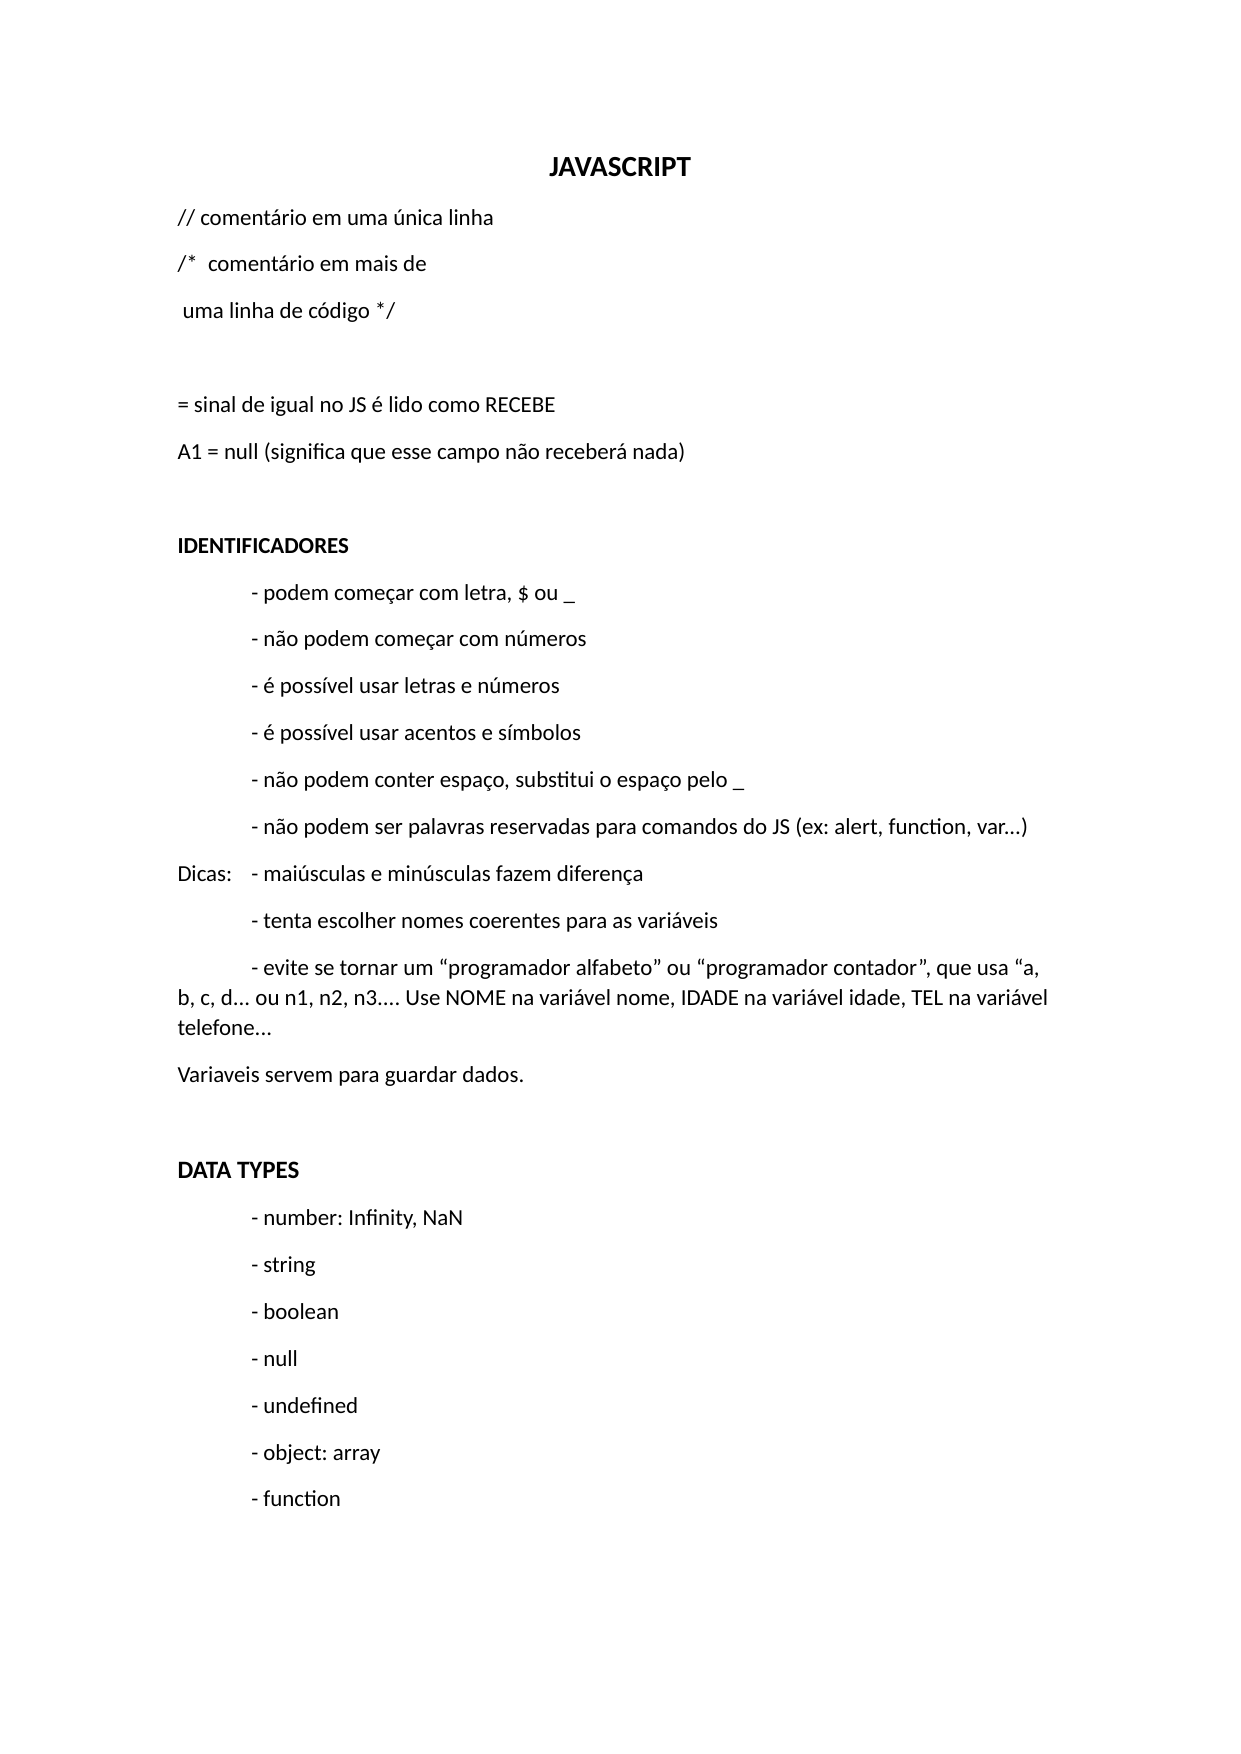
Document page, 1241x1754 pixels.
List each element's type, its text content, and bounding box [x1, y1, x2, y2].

text Dicas: - maiúsculas e minúsculas fazem diferença [177, 859, 1063, 887]
text Variaveis servem para guardar dados. [177, 1060, 1063, 1088]
text - number: Infinity, NaN [177, 1203, 1063, 1231]
text JAVASCRIPT [177, 148, 1063, 183]
text - object: array [177, 1438, 1063, 1466]
text uma linha de código */ [177, 296, 1063, 324]
text - é possível usar acentos e símbolos [177, 718, 1063, 746]
text IDENTIFICADORES [177, 531, 1063, 559]
text /* comentário em mais de [177, 249, 1063, 278]
text - function [177, 1484, 1063, 1513]
text A1 = null (significa que esse campo não receberá nada) [177, 437, 1063, 465]
text - não podem conter espaço, substitui o espaço pelo _ [177, 765, 1063, 793]
text - tenta escolher nomes coerentes para as variáveis [177, 906, 1063, 934]
text = sinal de igual no JS é lido como RECEBE [177, 390, 1063, 418]
text - não podem ser palavras reservadas para comandos do JS (ex: alert, function, var...) [177, 812, 1063, 840]
text // comentário em uma única linha [177, 203, 1063, 231]
text - undefined [177, 1391, 1063, 1419]
text - podem começar com letra, $ ou _ [177, 578, 1063, 606]
text - string [177, 1250, 1063, 1278]
text - boolean [177, 1297, 1063, 1325]
text - é possível usar letras e números [177, 671, 1063, 699]
text - não podem começar com números [177, 624, 1063, 653]
text - evite se tornar um “programador alfabeto” ou “programador contador”, que usa “a, b, c, d... ou n1, n2, n3.... Use NOME na variável nome, IDADE na variável idade, TEL na variável telefone... [177, 953, 1063, 1041]
text - null [177, 1344, 1063, 1372]
text DATA TYPES [177, 1154, 1063, 1184]
